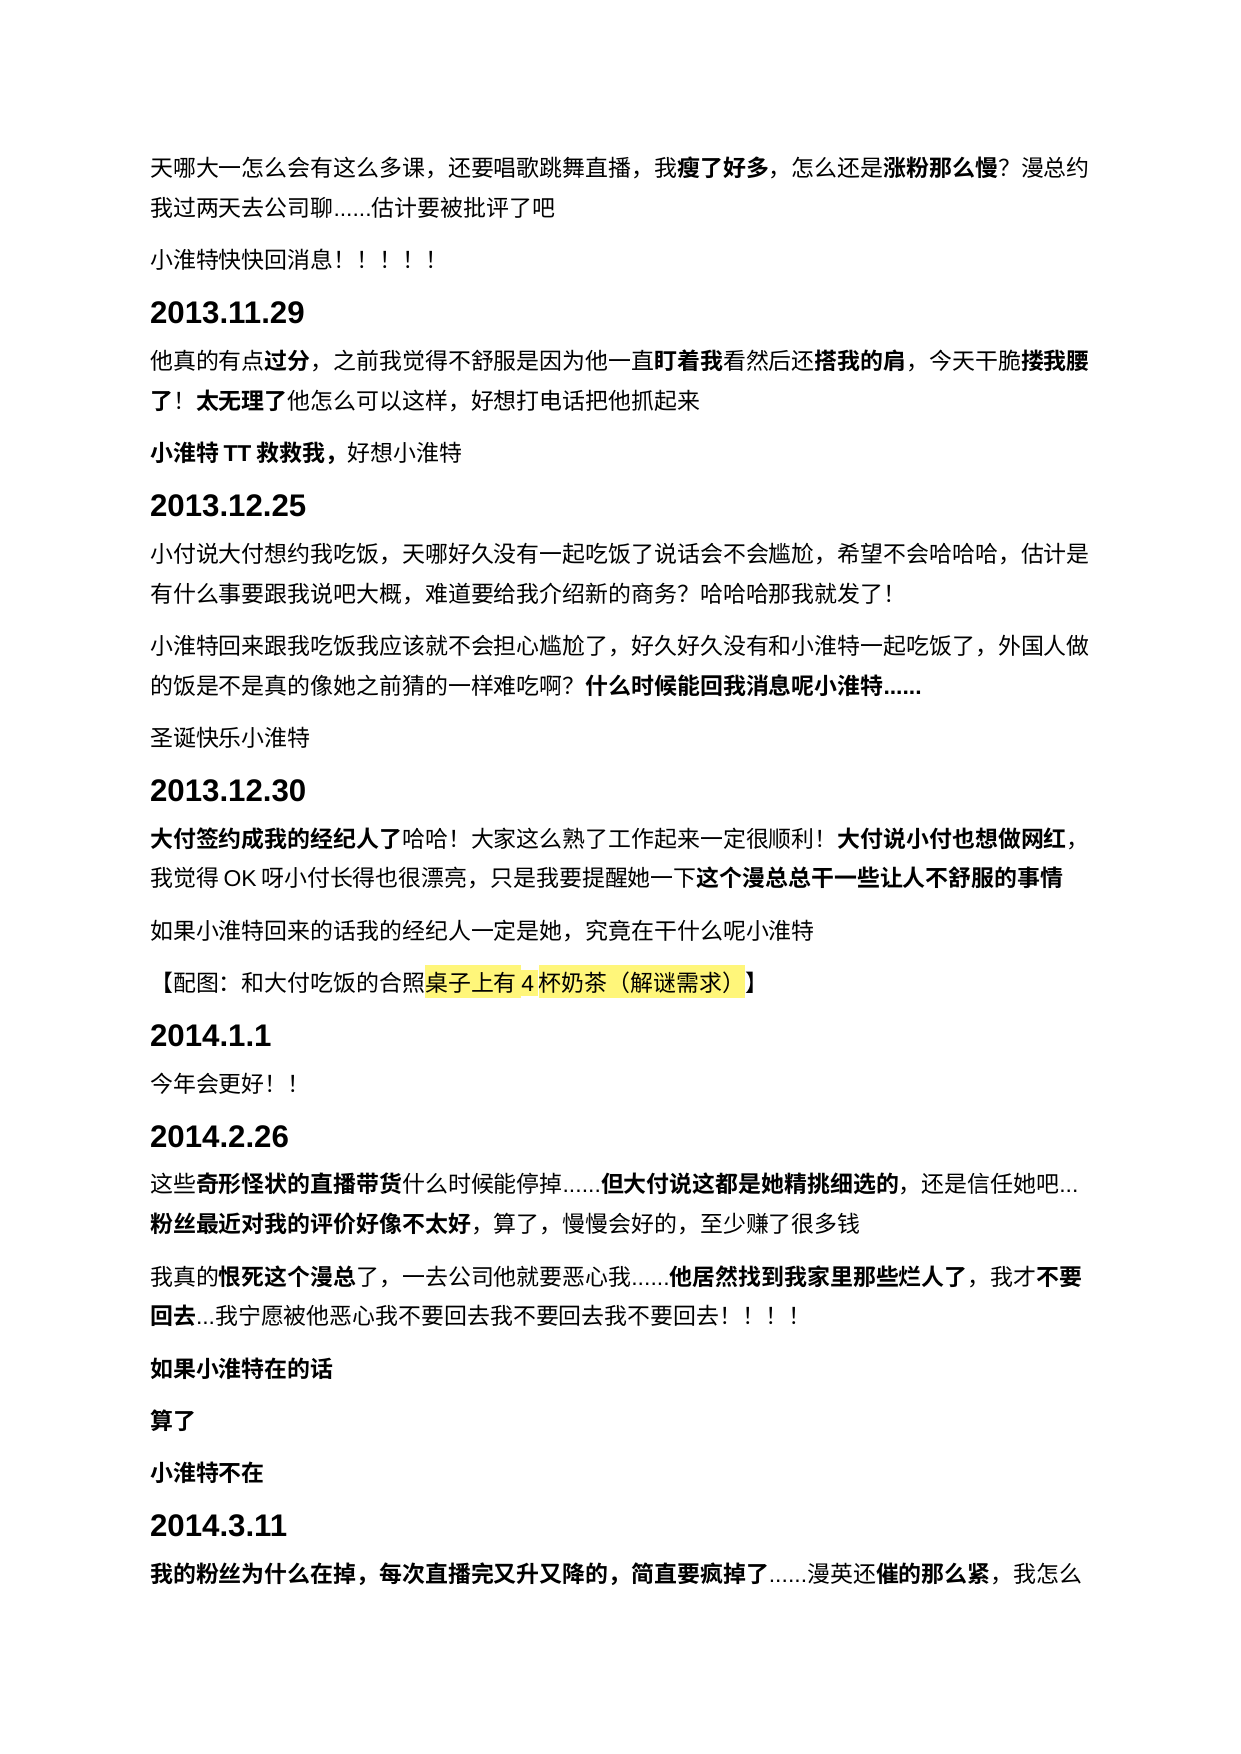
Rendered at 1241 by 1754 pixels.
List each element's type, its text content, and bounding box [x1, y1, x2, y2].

text 【配图：和大付吃饭的合照桌子上有4杯奶茶（解谜需求）】 [745, 965, 1090, 998]
text 如果小淮特在的话 [150, 1351, 1090, 1384]
text 我真的恨死这个漫总了，一去公司他就要恶心我......他居然找到我家里那些烂人了，我才不要回去...我宁愿被他恶心我不要回去我不要回去我不要回去！！！！ [150, 1258, 1090, 1331]
text 这些奇形怪状的直播带货什么时候能停掉......但大付说这都是她精挑细选的，还是信任她吧...粉丝最近对我的评价好像不太好，算了，慢慢会好的，至少赚了很多钱 [150, 1166, 1090, 1239]
text 小淮特TT救救我，好想小淮特 [150, 435, 1090, 468]
text 如果小淮特回来的话我的经纪人一定是她，究竟在干什么呢小淮特 [150, 913, 1090, 946]
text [150, 1556, 1090, 1589]
text 小淮特回来跟我吃饭我应该就不会担心尴尬了，好久好久没有和小淮特一起吃饭了，外国人做的饭是不是真的像她之前猜的一样难吃啊？什么时候能回我消息呢小淮特...... [150, 628, 1090, 701]
text 小淮特不在 [150, 1455, 1090, 1488]
text 算了 [150, 1403, 1090, 1436]
text 【配图：和大付吃饭的合照桌子上有4杯奶茶（解谜需求）】 [150, 965, 425, 998]
text 大付签约成我的经纪人了哈哈！大家这么熟了工作起来一定很顺利！大付说小付也想做网红，我觉得OK呀小付长得也很漂亮，只是我要提醒她一下这个漫总总干一些让人不舒服的事情 [150, 821, 1090, 893]
text 小淮特快快回消息！！！！！ [150, 242, 1090, 275]
text 天哪大一怎么会有这么多课，还要唱歌跳舞直播，我瘦了好多，怎么还是涨粉那么慢？漫总约我过两天去公司聊......估计要被批评了吧 [150, 150, 1090, 223]
text 圣诞快乐小淮特 [150, 720, 1090, 753]
text 今年会更好！！ [150, 1066, 1090, 1099]
text 他真的有点过分，之前我觉得不舒服是因为他一直盯着我看然后还搭我的肩，今天干脆搂我腰了！太无理了他怎么可以这样，好想打电话把他抓起来 [150, 343, 1090, 416]
text 小付说大付想约我吃饭，天哪好久没有一起吃饭了说话会不会尴尬，希望不会哈哈哈，估计是有什么事要跟我说吧大概，难道要给我介绍新的商务？哈哈哈那我就发了！ [150, 536, 1090, 609]
